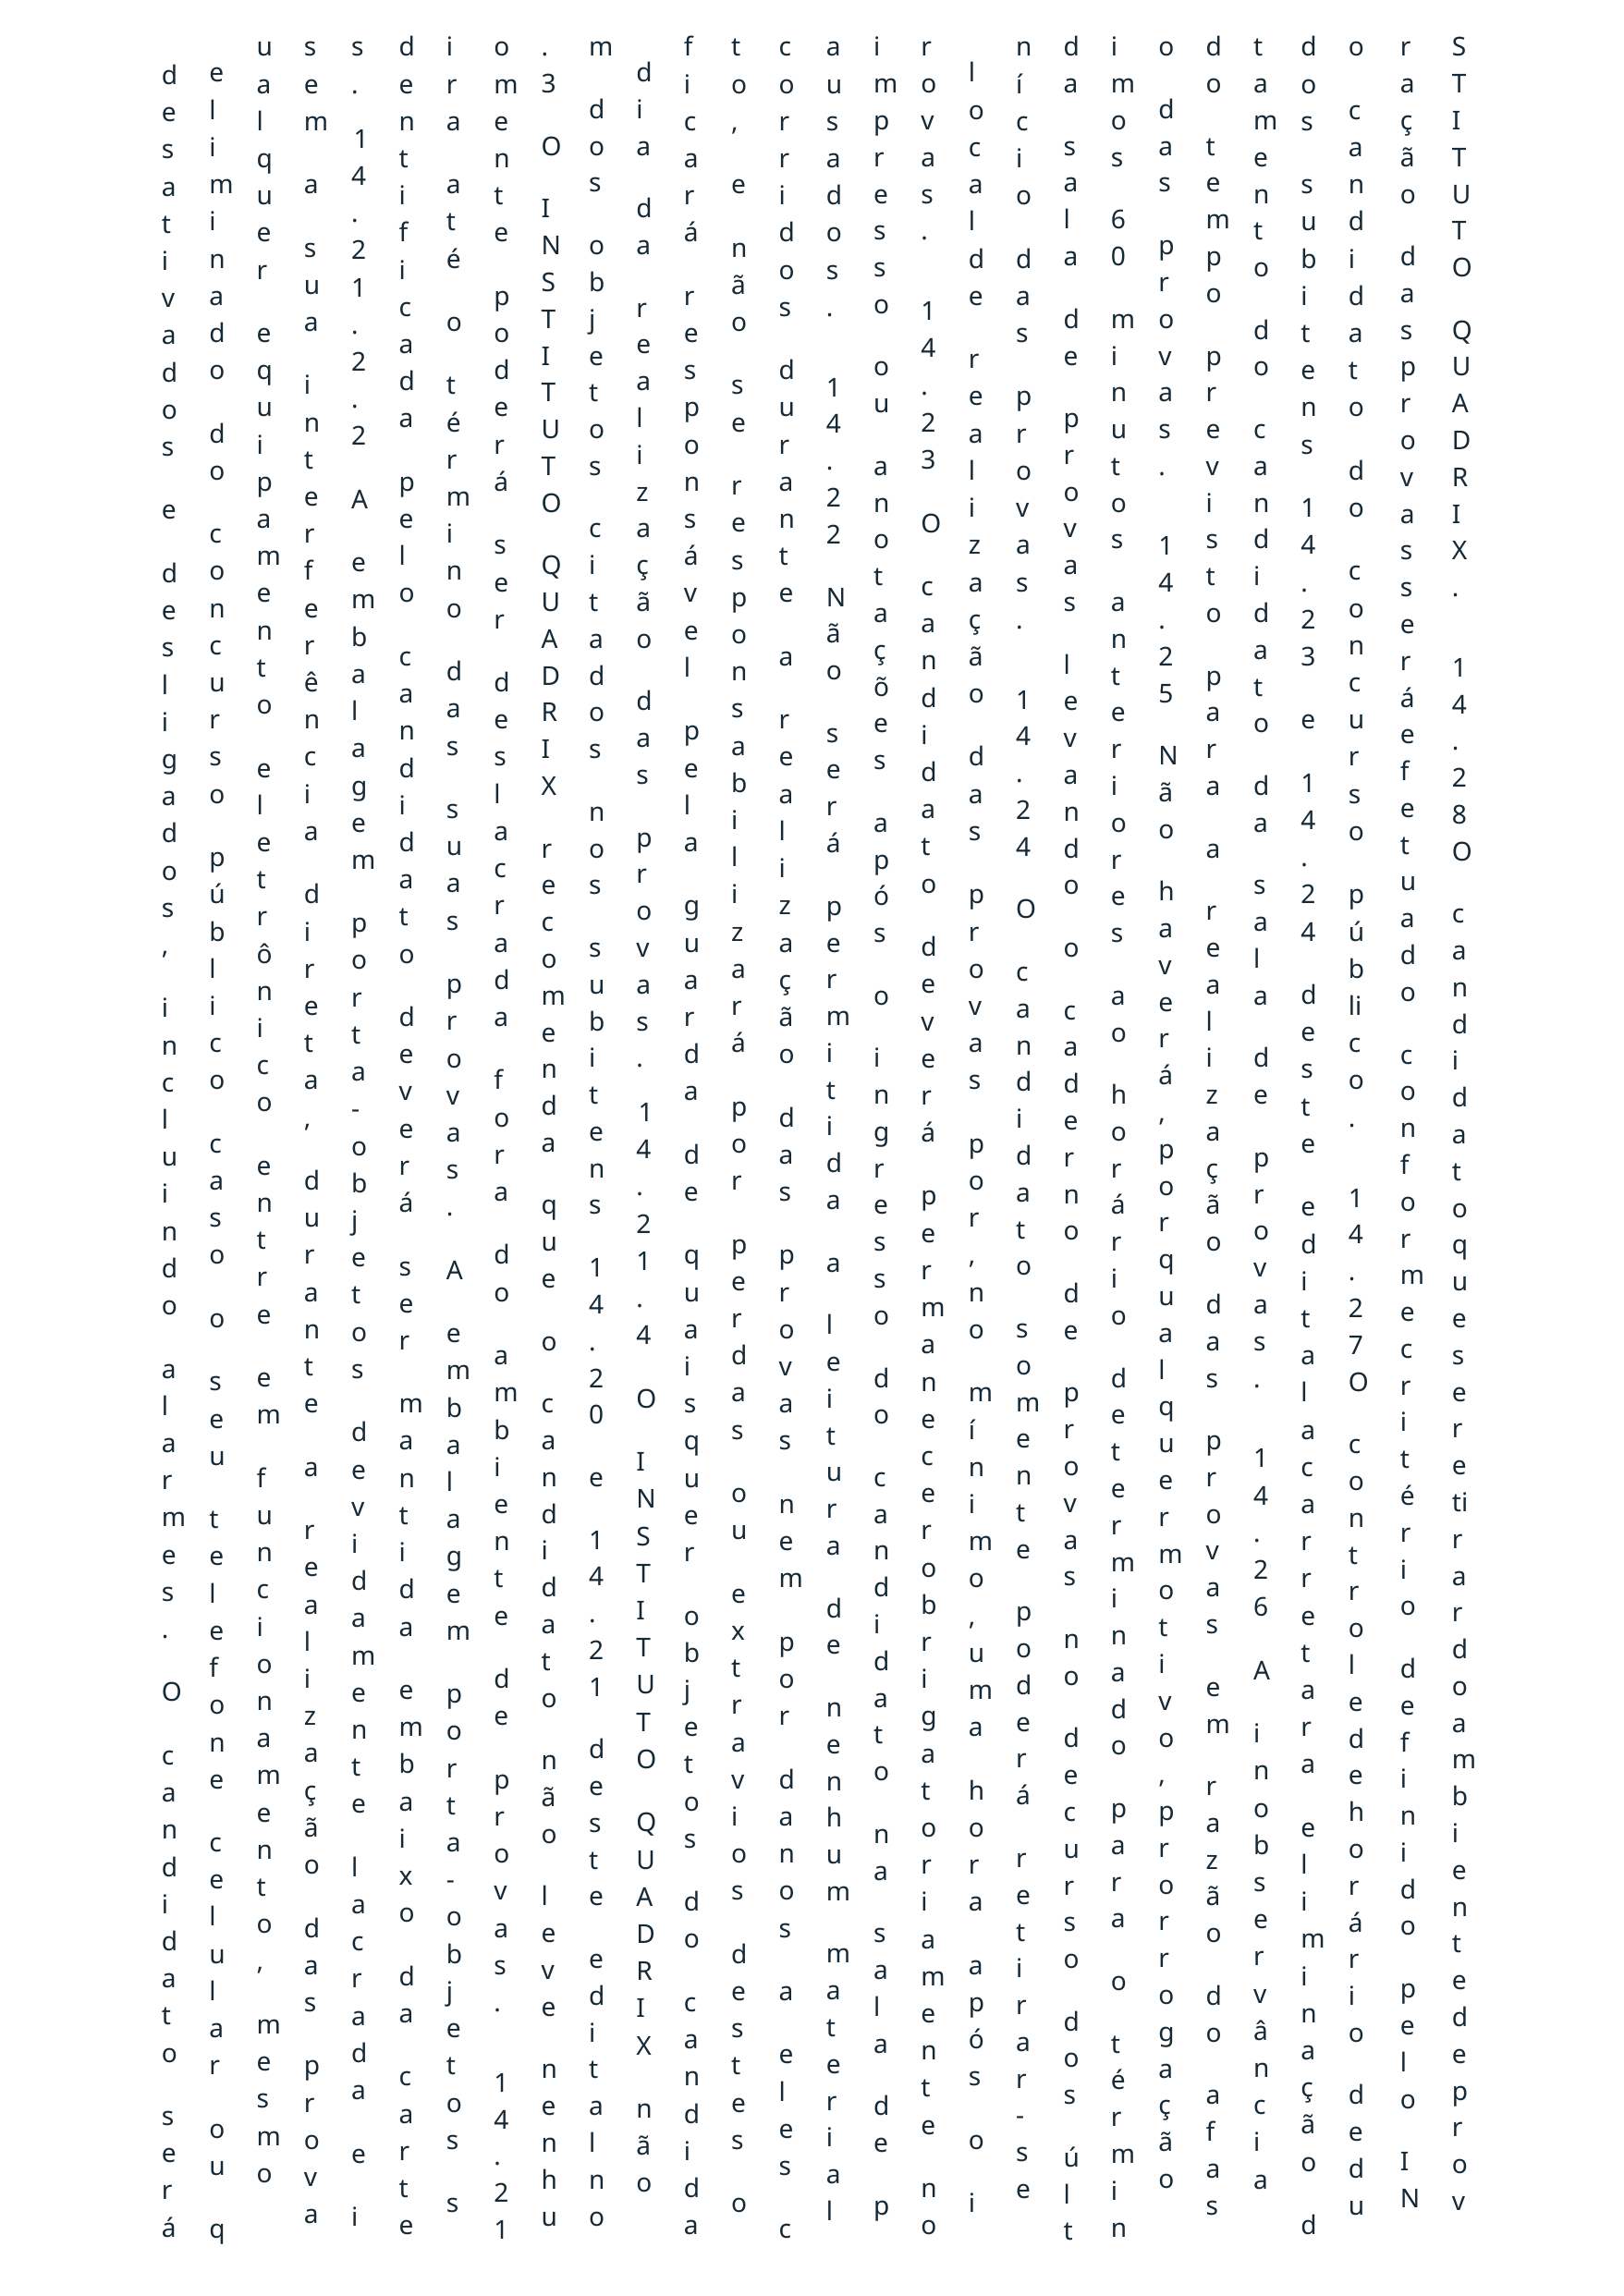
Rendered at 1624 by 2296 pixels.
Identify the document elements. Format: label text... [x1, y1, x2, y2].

text 14.28 O candidato que se retirar do ambiente de provas não poderá retornar em hipótese alguma. [1452, 623, 1471, 2218]
text 14.27 O controle de horário de duração das provas será efetuado conforme critério definido pelo INSTITUTO QUADRIX. [1348, 1154, 1363, 2222]
text 14.27 O controle de horário de duração das provas será efetuado conforme critério definido pelo INSTITUTO QUADRIX. [1399, 29, 1415, 2216]
text 14.26 A inobservância dos subitens 14.23 e 14.24 deste edital acarretar a eliminação do candidato do concurso público. [1348, 29, 1363, 1134]
text 14.27 O controle de horário de duração das provas será efetuado conforme critério definido pelo INSTITUTO QUADRIX. [1452, 29, 1471, 605]
